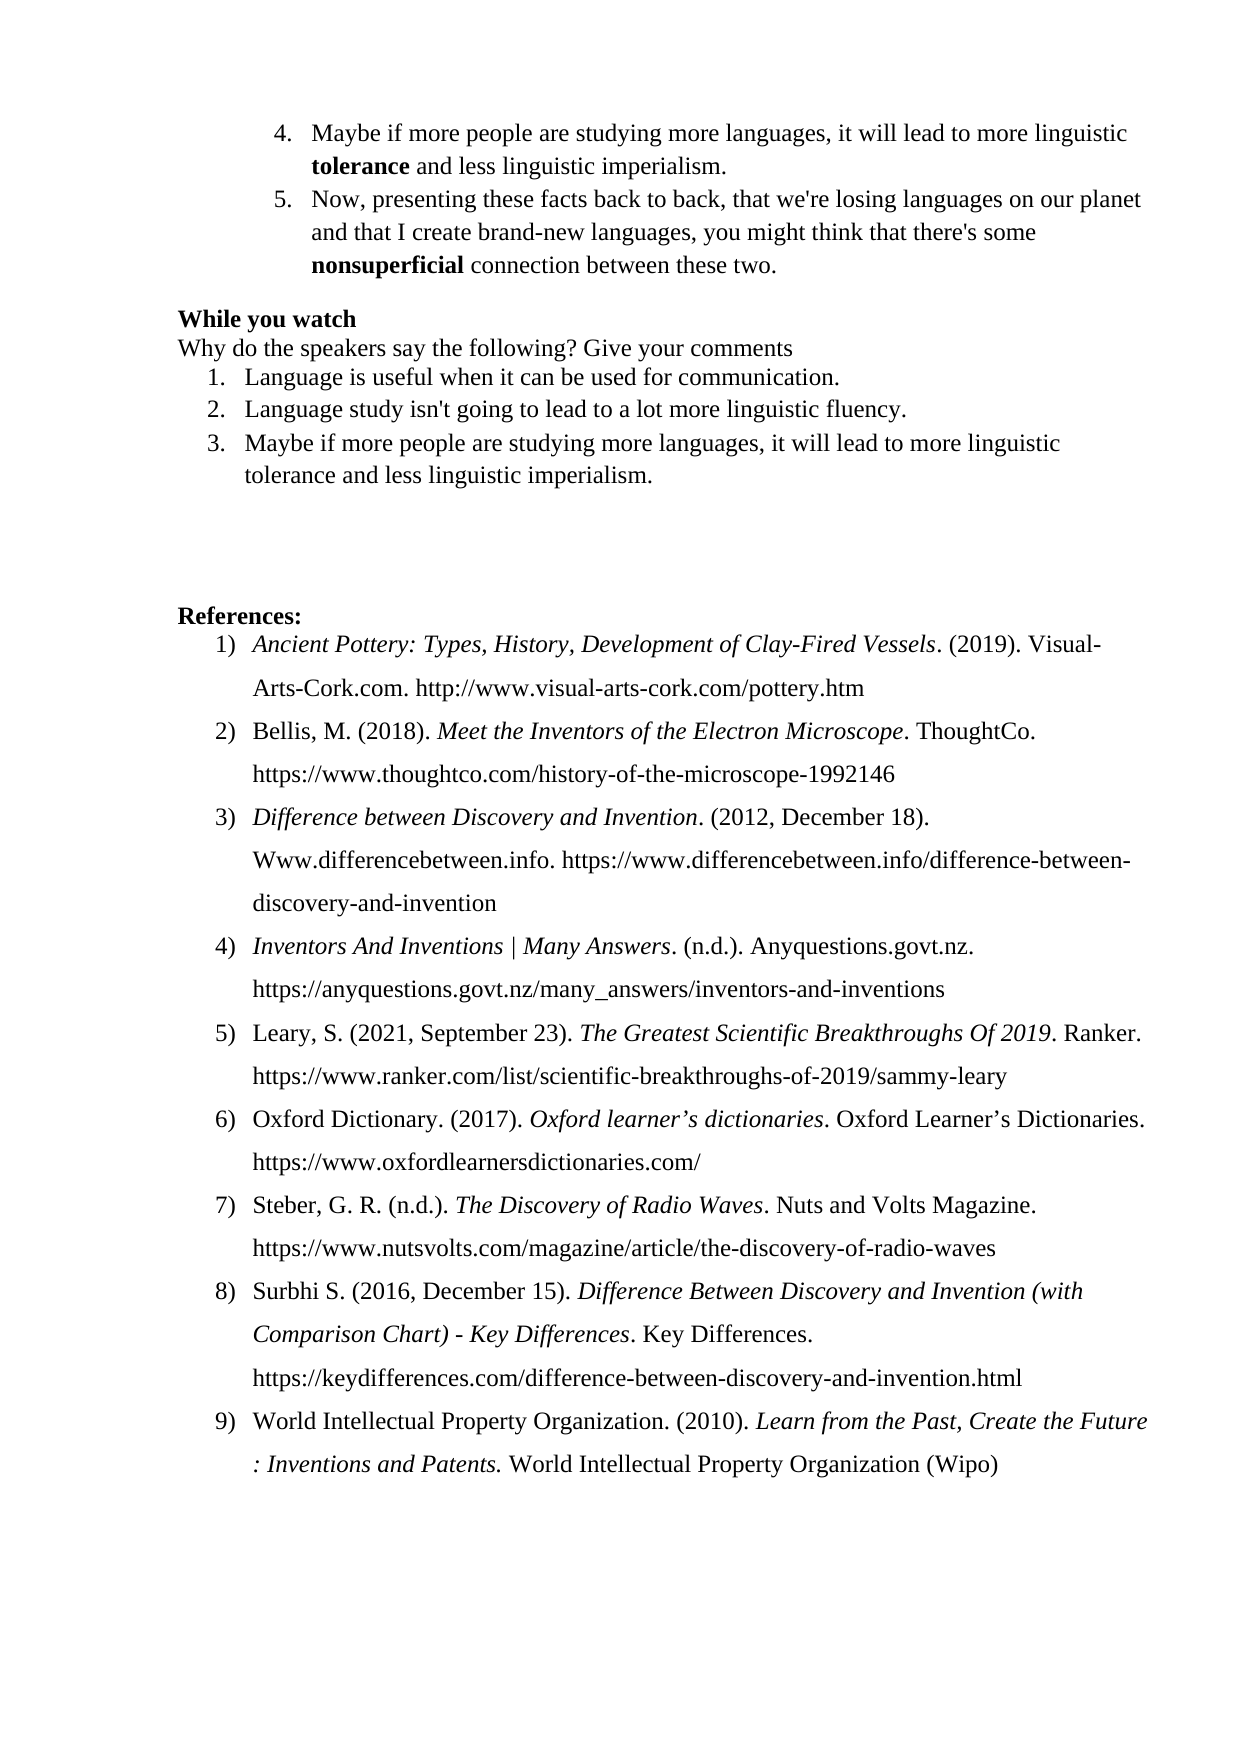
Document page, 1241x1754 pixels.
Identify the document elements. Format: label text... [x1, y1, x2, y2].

list Inventors And Inventions | Many Answers. (n.d.). Anyquestions.govt.nz. https://anyquestions.govt.nz/many_answers/inventors-and-inventions [215, 931, 1152, 1003]
list Maybe if more people are studying more languages, it will lead to more linguistic tolerance and less linguistic imperialism. [207, 428, 1152, 489]
text References: [177, 601, 1152, 629]
text While you watch [177, 304, 1152, 333]
list Surbhi S. (2016, December 15). Difference Between Discovery and Invention (with Comparison Chart) - Key Differences. Key Differences. https://keydifferences.com/difference-between-discovery-and-invention.html [215, 1276, 1152, 1391]
list Oxford Dictionary. (2017). Oxford learner’s dictionaries. Oxford Learner’s Dictionaries. https://www.oxfordlearnersdictionaries.com/ [215, 1104, 1152, 1176]
list Now, presenting these facts back to back, that we're losing languages on our planet and that I create brand-new languages, you might think that there's some nonsuperficial connection between these two. [274, 184, 1152, 279]
list World Intellectual Property Organization. (2010). Learn from the Past, Create the Future : Inventions and Patents. World Intellectual Property Organization (Wipo) [215, 1406, 1152, 1478]
text Why do the speakers say the following? Give your comments [177, 333, 1152, 362]
list Ancient Pottery: Types, History, Development of Clay-Fired Vessels. (2019). Visual-Arts-Cork.com. http://www.visual-arts-cork.com/pottery.htm [215, 629, 1152, 701]
list Language study isn't going to lead to a lot more linguistic fluency. [207, 394, 1152, 423]
list Language is useful when it can be used for communication. [207, 362, 1152, 390]
list Steber, G. R. (n.d.). The Discovery of Radio Waves. Nuts and Volts Magazine. https://www.nutsvolts.com/magazine/article/the-discovery-of-radio-waves [215, 1190, 1152, 1262]
list Leary, S. (2021, September 23). The Greatest Scientific Breakthroughs Of 2019. Ranker. https://www.ranker.com/list/scientific-breakthroughs-of-2019/sammy-leary [215, 1018, 1152, 1089]
list Maybe if more people are studying more languages, it will lead to more linguistic tolerance and less linguistic imperialism. [274, 118, 1152, 180]
list Bellis, M. (2018). Meet the Inventors of the Electron Microscope. ThoughtCo. https://www.thoughtco.com/history-of-the-microscope-1992146 [215, 716, 1152, 788]
list Difference between Discovery and Invention. (2012, December 18). Www.differencebetween.info. https://www.differencebetween.info/difference-between-discovery-and-invention [215, 802, 1152, 917]
